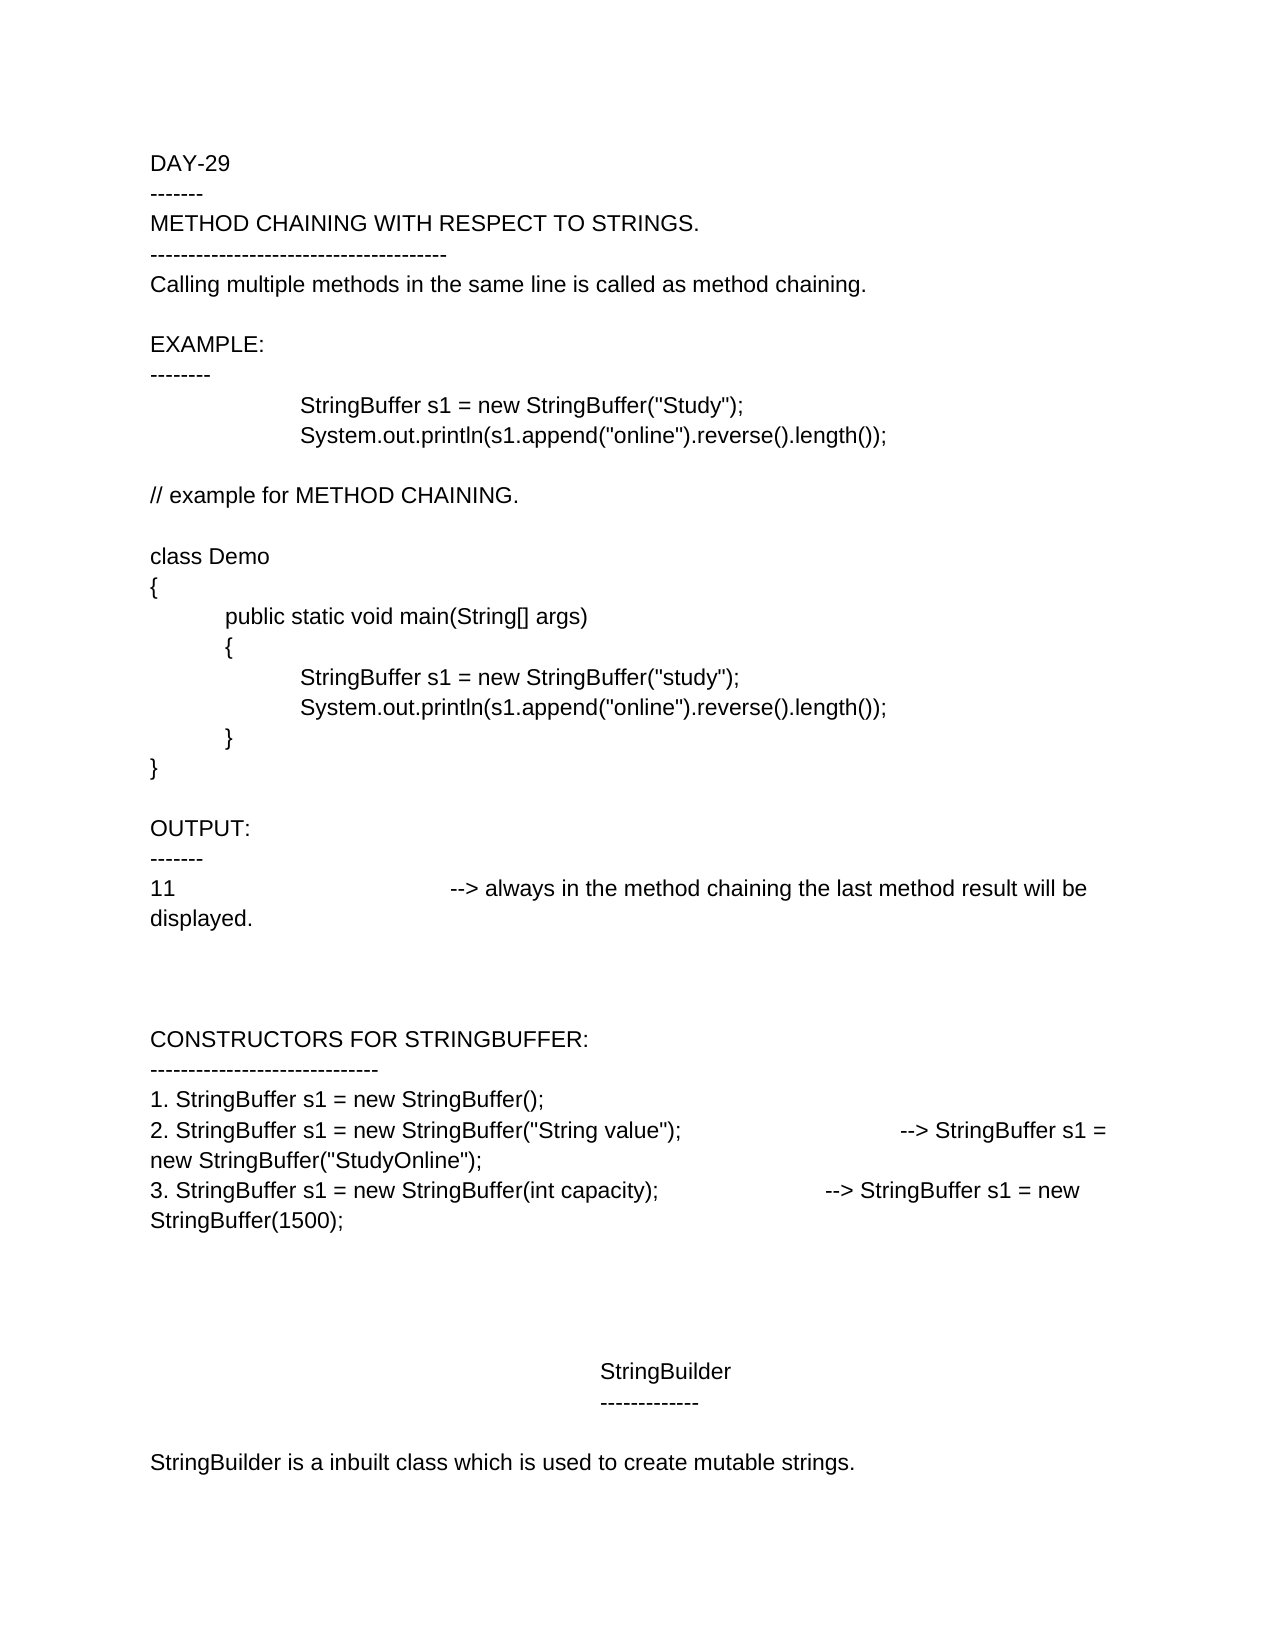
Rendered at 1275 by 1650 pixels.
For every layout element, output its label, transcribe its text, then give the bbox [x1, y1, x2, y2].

text -------- [150, 361, 1125, 388]
text 11 --> always in the method chaining the last method result will be displayed. [150, 875, 1125, 932]
text ------- [150, 180, 1125, 207]
text StringBuilder is a inbuilt class which is used to create mutable strings. [150, 1449, 1125, 1475]
text EXAMPLE: [150, 331, 1125, 358]
text } [150, 754, 1125, 781]
text { [150, 573, 1125, 599]
text StringBuffer s1 = new StringBuffer("Study"); [150, 392, 1125, 418]
text StringBuilder [150, 1358, 1125, 1385]
text 3. StringBuffer s1 = new StringBuffer(int capacity); --> StringBuffer s1 = new StringBuffer(1500); [150, 1177, 1125, 1234]
text ------------------------------ [150, 1056, 1125, 1083]
text ------------- [150, 1388, 1125, 1415]
text public static void main(String[] args) [150, 603, 1125, 629]
text StringBuffer s1 = new StringBuffer("study"); [150, 663, 1125, 690]
text DAY-29 [150, 150, 1125, 176]
text System.out.println(s1.append("online").reverse().length()); [150, 694, 1125, 720]
text CONSTRUCTORS FOR STRINGBUFFER: [150, 1026, 1125, 1052]
text 2. StringBuffer s1 = new StringBuffer("String value"); --> StringBuffer s1 = new StringBuffer("StudyOnline"); [150, 1117, 1125, 1173]
text --------------------------------------- [150, 241, 1125, 267]
text class Demo [150, 543, 1125, 569]
text ------- [150, 845, 1125, 871]
text } [150, 724, 1125, 750]
text Calling multiple methods in the same line is called as method chaining. [150, 271, 1125, 297]
text METHOD CHAINING WITH RESPECT TO STRINGS. [150, 210, 1125, 237]
text OUTPUT: [150, 814, 1125, 841]
text // example for METHOD CHAINING. [150, 482, 1125, 509]
text 1. StringBuffer s1 = new StringBuffer(); [150, 1086, 1125, 1113]
text System.out.println(s1.append("online").reverse().length()); [150, 422, 1125, 448]
text { [150, 633, 1125, 660]
